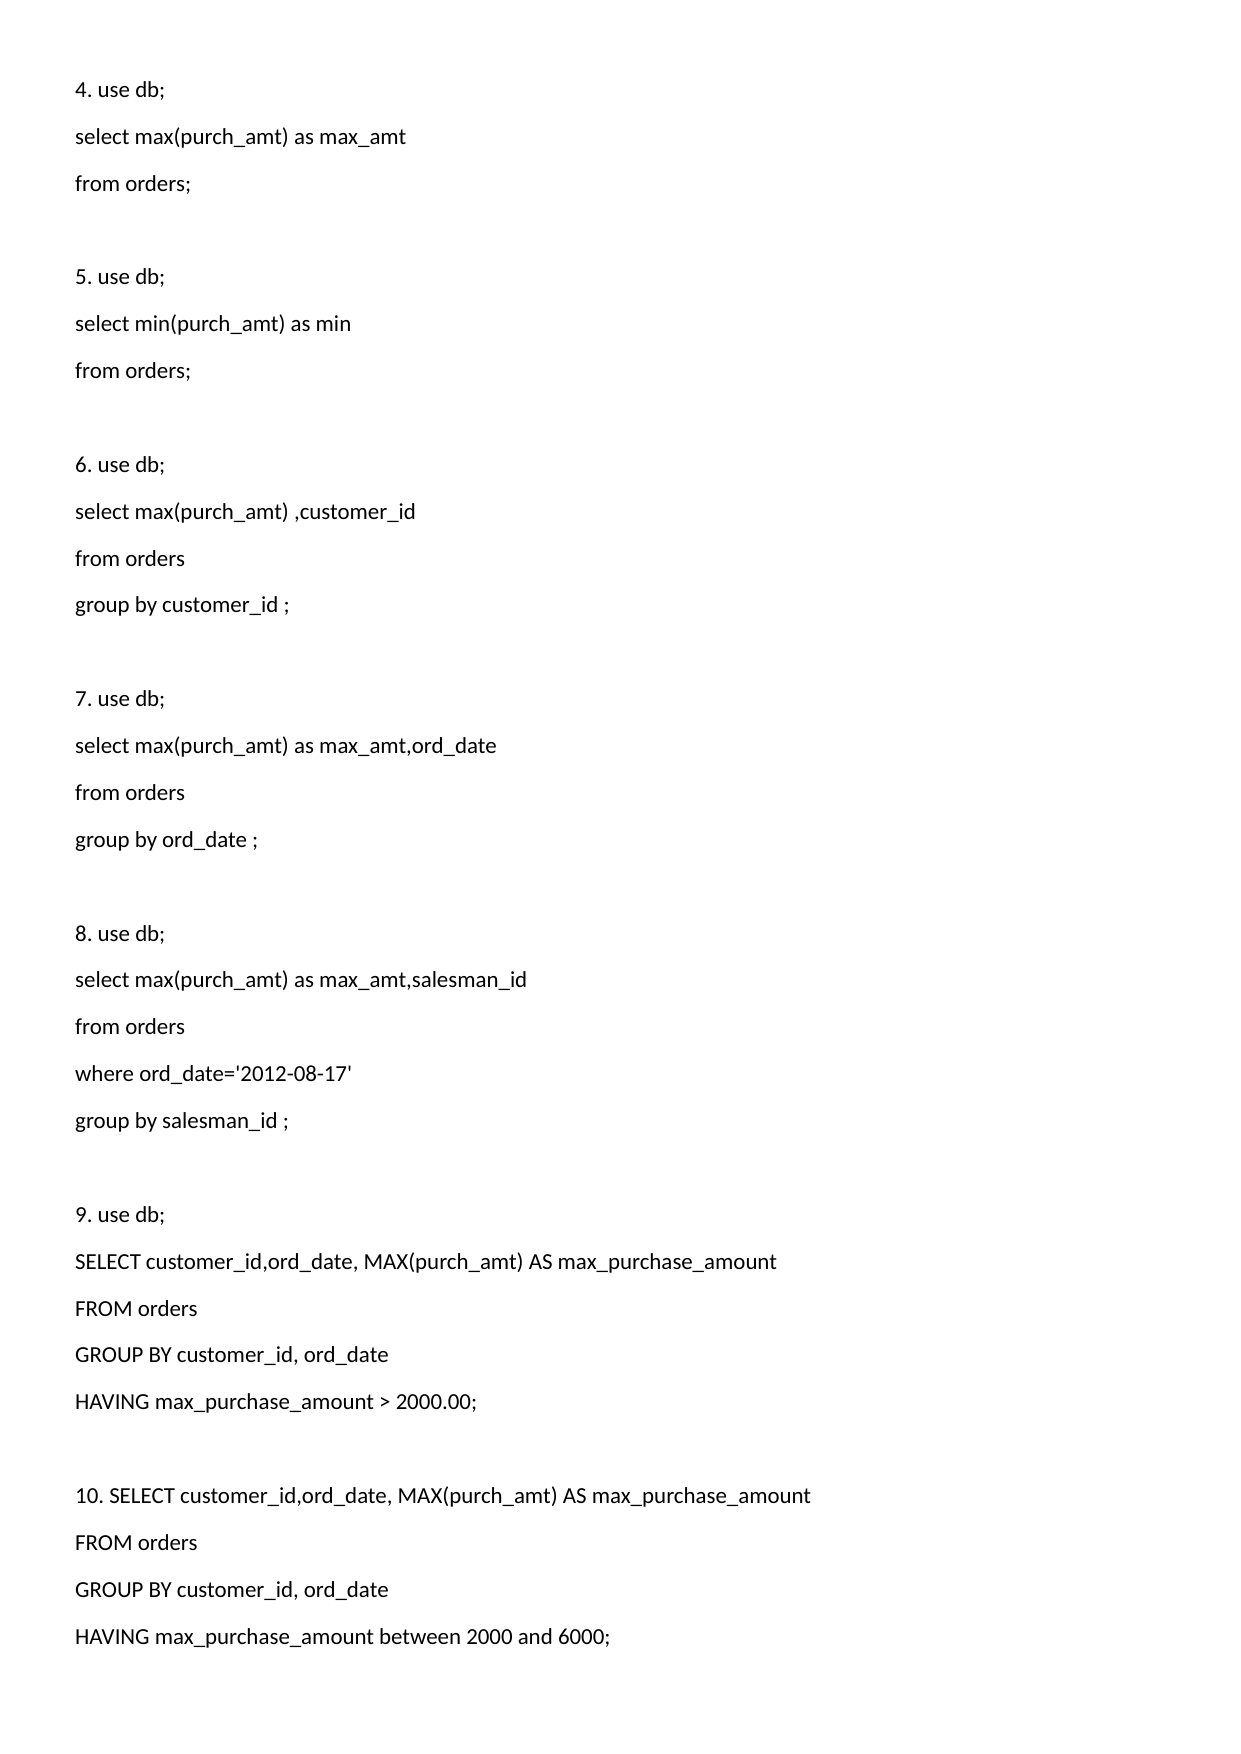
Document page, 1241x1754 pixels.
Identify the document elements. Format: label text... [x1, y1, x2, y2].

text GROUP BY customer_id, ord_date [75, 1575, 1165, 1603]
text HAVING max_purchase_amount > 2000.00; [75, 1387, 1165, 1416]
text group by salesman_id ; [75, 1106, 1165, 1134]
text from orders; [75, 356, 1165, 384]
text group by ord_date ; [75, 825, 1165, 853]
text SELECT customer_id,ord_date, MAX(purch_amt) AS max_purchase_amount [75, 1247, 1165, 1275]
text 4. use db; [75, 75, 1165, 103]
text FROM orders [75, 1528, 1165, 1556]
text from orders [75, 544, 1165, 572]
text from orders [75, 778, 1165, 806]
text GROUP BY customer_id, ord_date [75, 1341, 1165, 1369]
text 7. use db; [75, 684, 1165, 712]
text FROM orders [75, 1294, 1165, 1322]
text 9. use db; [75, 1200, 1165, 1228]
text 8. use db; [75, 919, 1165, 947]
text 6. use db; [75, 450, 1165, 478]
text select max(purch_amt) as max_amt,ord_date [75, 731, 1165, 759]
text where ord_date='2012-08-17' [75, 1059, 1165, 1087]
text group by customer_id ; [75, 591, 1165, 619]
text select max(purch_amt) as max_amt [75, 122, 1165, 150]
text from orders; [75, 169, 1165, 197]
text 10. SELECT customer_id,ord_date, MAX(purch_amt) AS max_purchase_amount [75, 1481, 1165, 1509]
text 5. use db; [75, 262, 1165, 291]
text select min(purch_amt) as min [75, 309, 1165, 337]
text select max(purch_amt) as max_amt,salesman_id [75, 966, 1165, 994]
text HAVING max_purchase_amount between 2000 and 6000; [75, 1622, 1165, 1650]
text from orders [75, 1012, 1165, 1041]
text select max(purch_amt) ,customer_id [75, 497, 1165, 525]
